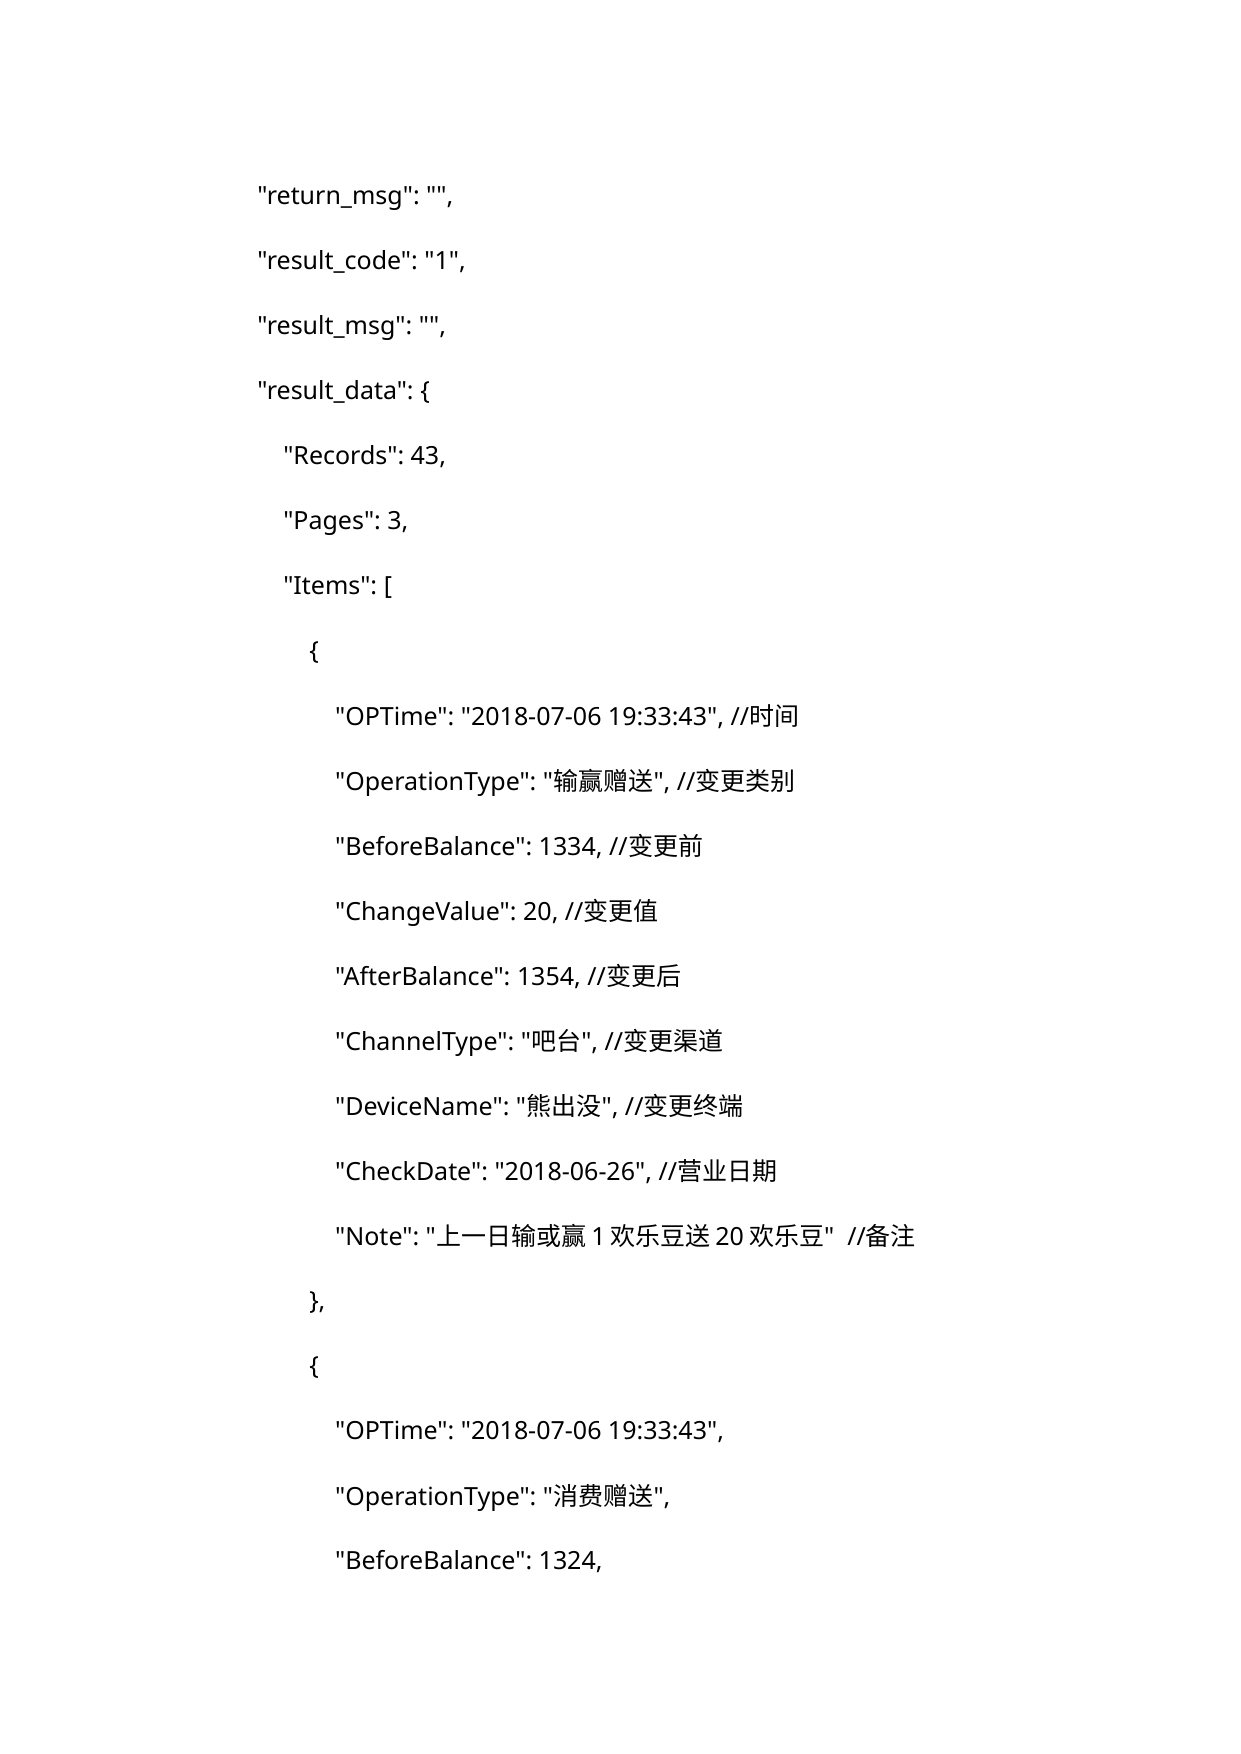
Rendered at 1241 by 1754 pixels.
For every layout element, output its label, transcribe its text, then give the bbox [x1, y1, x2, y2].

text "Note": "上一日输或赢1欢乐豆送20欢乐豆" //备注 [187, 1202, 1053, 1267]
text "Pages": 3, [187, 487, 1053, 552]
text "OperationType": "消费赠送", [187, 1462, 1053, 1527]
text "result_msg": "", [187, 292, 1053, 357]
text { [187, 1332, 1053, 1397]
text "AfterBalance": 1354, //变更后 [187, 942, 1053, 1007]
text "OPTime": "2018-07-06 19:33:43", //时间 [187, 682, 1053, 747]
text "BeforeBalance": 1334, //变更前 [187, 812, 1053, 877]
text "Items": [ [187, 552, 1053, 617]
text "result_code": "1", [187, 227, 1053, 292]
text }, [187, 1267, 1053, 1332]
text "BeforeBalance": 1324, [187, 1527, 1053, 1592]
text "Records": 43, [187, 422, 1053, 487]
text "ChangeValue": 20, //变更值 [187, 877, 1053, 942]
text { [187, 617, 1053, 682]
text "CheckDate": "2018-06-26", //营业日期 [187, 1137, 1053, 1202]
text "OPTime": "2018-07-06 19:33:43", [187, 1397, 1053, 1462]
text "DeviceName": "熊出没", //变更终端 [187, 1072, 1053, 1137]
text "OperationType": "输赢赠送", //变更类别 [187, 747, 1053, 812]
text "result_data": { [187, 357, 1053, 422]
text "ChannelType": "吧台", //变更渠道 [187, 1007, 1053, 1072]
text "return_msg": "", [187, 162, 1053, 227]
